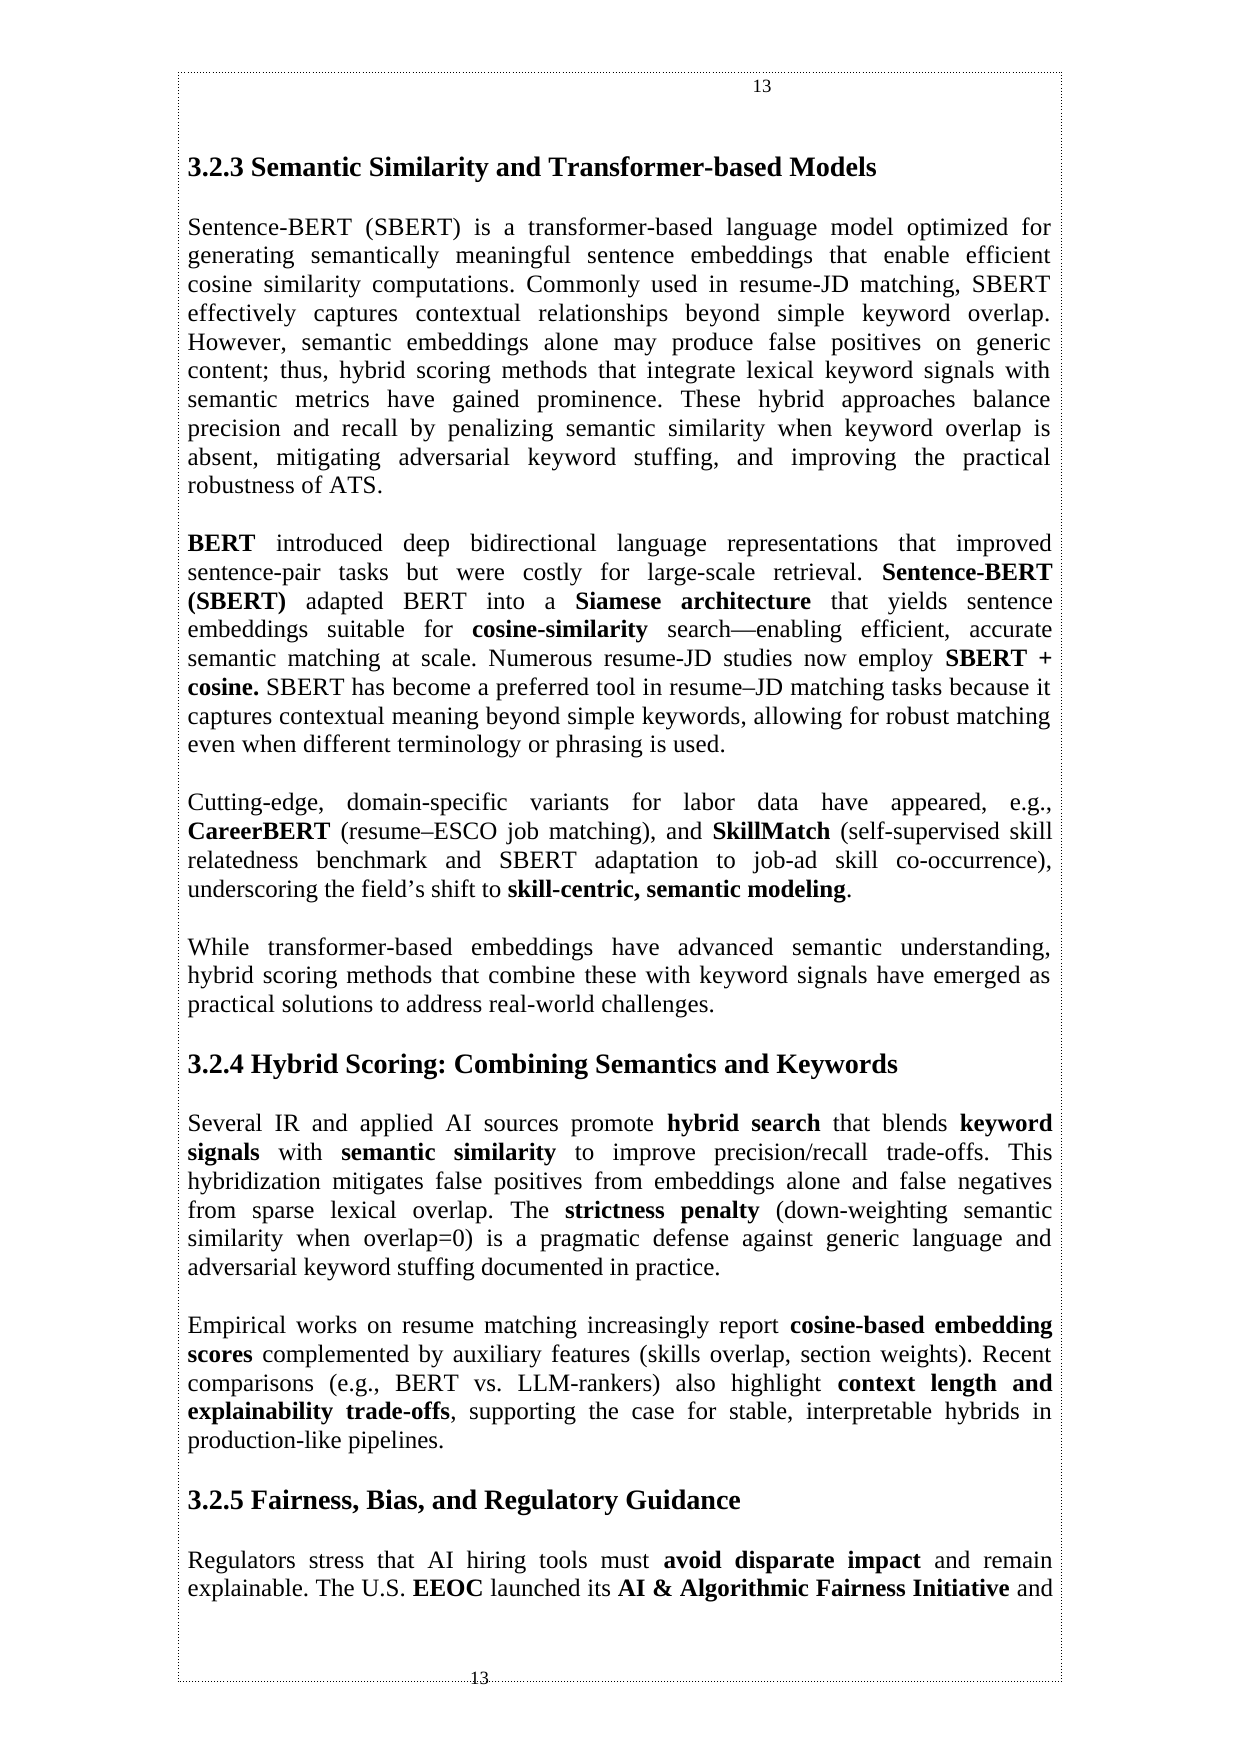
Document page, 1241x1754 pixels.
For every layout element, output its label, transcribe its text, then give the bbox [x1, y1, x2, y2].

subtitle 3.2.4 Hybrid Scoring: Combining Semantics and Keywords [187, 1047, 1053, 1079]
text Cutting-edge, domain-specific variants for labor data have appeared, e.g., CareerBERT (resume–ESCO job matching), and SkillMatch (self-supervised skill relatedness benchmark and SBERT adaptation to job-ad skill co-occurrence), underscoring the field’s shift to skill-centric, semantic modeling. [187, 787, 1053, 902]
subtitle 3.2.5 Fairness, Bias, and Regulatory Guidance [187, 1483, 1053, 1516]
text While transformer-based embeddings have advanced semantic understanding, hybrid scoring methods that combine these with keyword signals have emerged as practical solutions to address real-world challenges. [187, 932, 1053, 1018]
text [187, 1545, 1053, 1602]
text Several IR and applied AI sources promote hybrid search that blends keyword signals with semantic similarity to improve precision/recall trade-offs. This hybridization mitigates false positives from embeddings alone and false negatives from sparse lexical overlap. The strictness penalty (down-weighting semantic similarity when overlap=0) is a pragmatic defense against generic language and adversarial keyword stuffing documented in practice. [187, 1108, 1053, 1281]
text Sentence-BERT (SBERT) is a transformer-based language model optimized for generating semantically meaningful sentence embeddings that enable efficient cosine similarity computations. Commonly used in resume-JD matching, SBERT effectively captures contextual relationships beyond simple keyword overlap. However, semantic embeddings alone may produce false positives on generic content; thus, hybrid scoring methods that integrate lexical keyword signals with semantic metrics have gained prominence. These hybrid approaches balance precision and recall by penalizing semantic similarity when keyword overlap is absent, mitigating adversarial keyword stuffing, and improving the practical robustness of ATS. [187, 212, 1053, 499]
text BERT introduced deep bidirectional language representations that improved sentence-pair tasks but were costly for large-scale retrieval. Sentence-BERT (SBERT) adapted BERT into a Siamese architecture that yields sentence embeddings suitable for cosine-similarity search—enabling efficient, accurate semantic matching at scale. Numerous resume-JD studies now employ SBERT + cosine. SBERT has become a preferred tool in resume–JD matching tasks because it captures contextual meaning beyond simple keywords, allowing for robust matching even when different terminology or phrasing is used. [187, 528, 1053, 758]
subtitle 3.2.3 Semantic Similarity and Transformer-based Models [187, 150, 1053, 182]
text Empirical works on resume matching increasingly report cosine-based embedding scores complemented by auxiliary features (skills overlap, section weights). Recent comparisons (e.g., BERT vs. LLM-rankers) also highlight context length and explainability trade-offs, supporting the case for stable, interpretable hybrids in production-like pipelines. [187, 1310, 1053, 1454]
